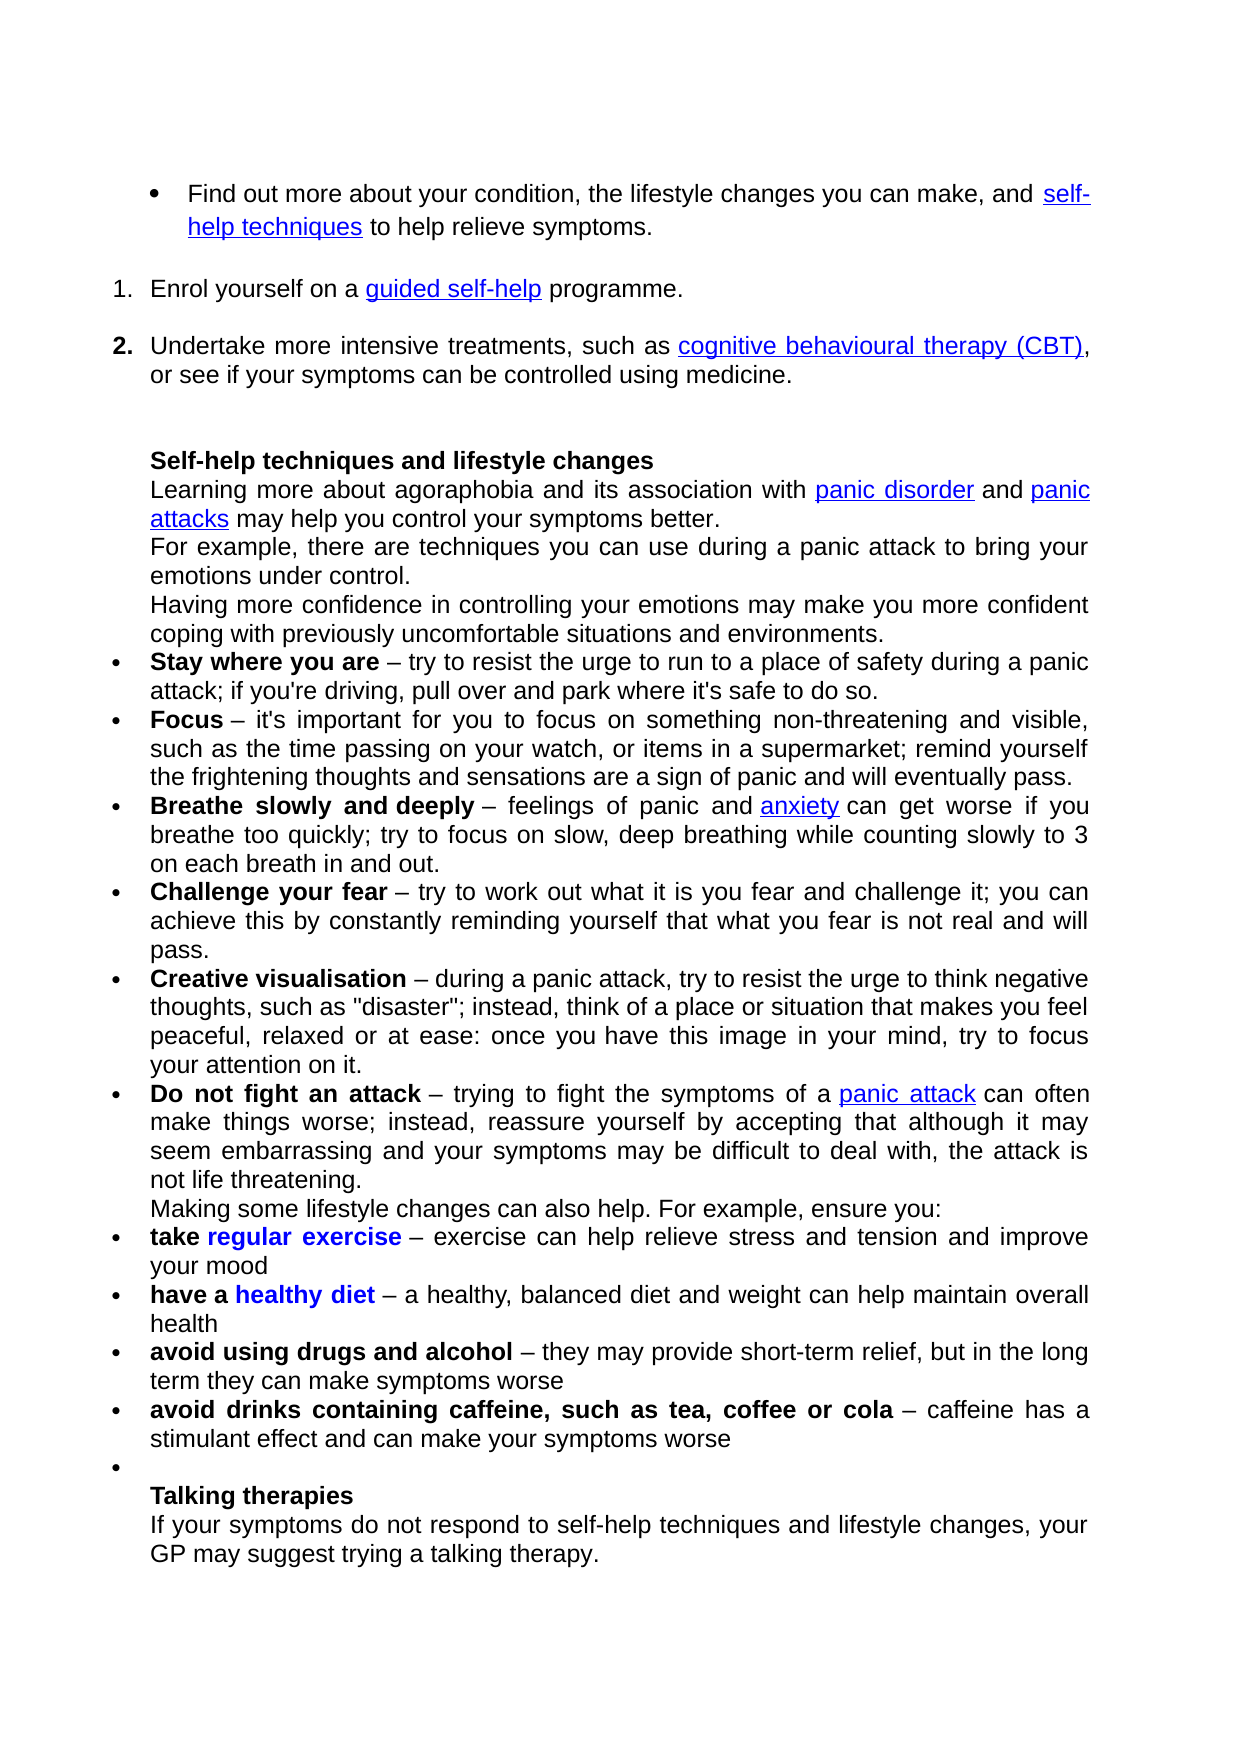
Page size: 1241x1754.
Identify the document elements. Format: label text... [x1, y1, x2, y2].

list have a healthy diet – a healthy, balanced diet and weight can help maintain overall health [112, 1280, 1090, 1337]
subtitle Self-help techniques and lifestyle changes [150, 446, 1090, 475]
list Challenge your fear – try to work out what it is you fear and challenge it; you can achieve this by constantly reminding yourself that what you fear is not real and will pass. [112, 877, 1090, 964]
list Find out more about your condition, the lifestyle changes you can make, and self-help techniques to help relieve symptoms. [150, 179, 1090, 241]
text If your symptoms do not respond to self-help techniques and lifestyle changes, your GP may suggest trying a talking therapy. [150, 1510, 1090, 1567]
list Do not fight an attack – trying to fight the symptoms of a panic attack can often make things worse; instead, reassure yourself by accepting that although it may seem embarrassing and your symptoms may be difficult to deal with, the attack is not life threatening. [112, 1079, 1090, 1194]
list Focus – it's important for you to focus on something non-threatening and visible, such as the time passing on your watch, or items in a supermarket; remind yourself the frightening thoughts and sensations are a sign of panic and will eventually pass. [112, 705, 1090, 791]
text Making some lifestyle changes can also help. For example, ensure you: [150, 1194, 1090, 1222]
list Creative visualisation – during a panic attack, try to resist the urge to think negative thoughts, such as "disaster"; instead, think of a place or situation that makes you feel peaceful, relaxed or at ease: once you have this image in your mind, try to focus your attention on it. [112, 964, 1090, 1079]
list take regular exercise – exercise can help relieve stress and tension and improve your mood [112, 1222, 1090, 1280]
text Having more confidence in controlling your emotions may make you more confident coping with previously uncomfortable situations and environments. [150, 590, 1090, 647]
list avoid using drugs and alcohol – they may provide short-term relief, but in the long term they can make symptoms worse [112, 1337, 1090, 1395]
list Enrol yourself on a guided self-help programme. [112, 274, 1090, 302]
text Learning more about agoraphobia and its association with panic disorder and panic attacks may help you control your symptoms better. [150, 475, 1090, 532]
list avoid drinks containing caffeine, such as tea, coffee or cola – caffeine has a stimulant effect and can make your symptoms worse [112, 1395, 1090, 1452]
list Breathe slowly and deeply – feelings of panic and anxiety can get worse if you breathe too quickly; try to focus on slow, deep breathing while counting slowly to 3 on each breath in and out. [112, 791, 1090, 877]
text For example, there are techniques you can use during a panic attack to bring your emotions under control. [150, 532, 1090, 590]
list Undertake more intensive treatments, such as cognitive behavioural therapy (CBT), or see if your symptoms can be controlled using medicine. [112, 331, 1090, 389]
subtitle Talking therapies [150, 1481, 1090, 1510]
list Stay where you are – try to resist the urge to run to a place of safety during a panic attack; if you're driving, pull over and park where it's safe to do so. [112, 647, 1090, 705]
